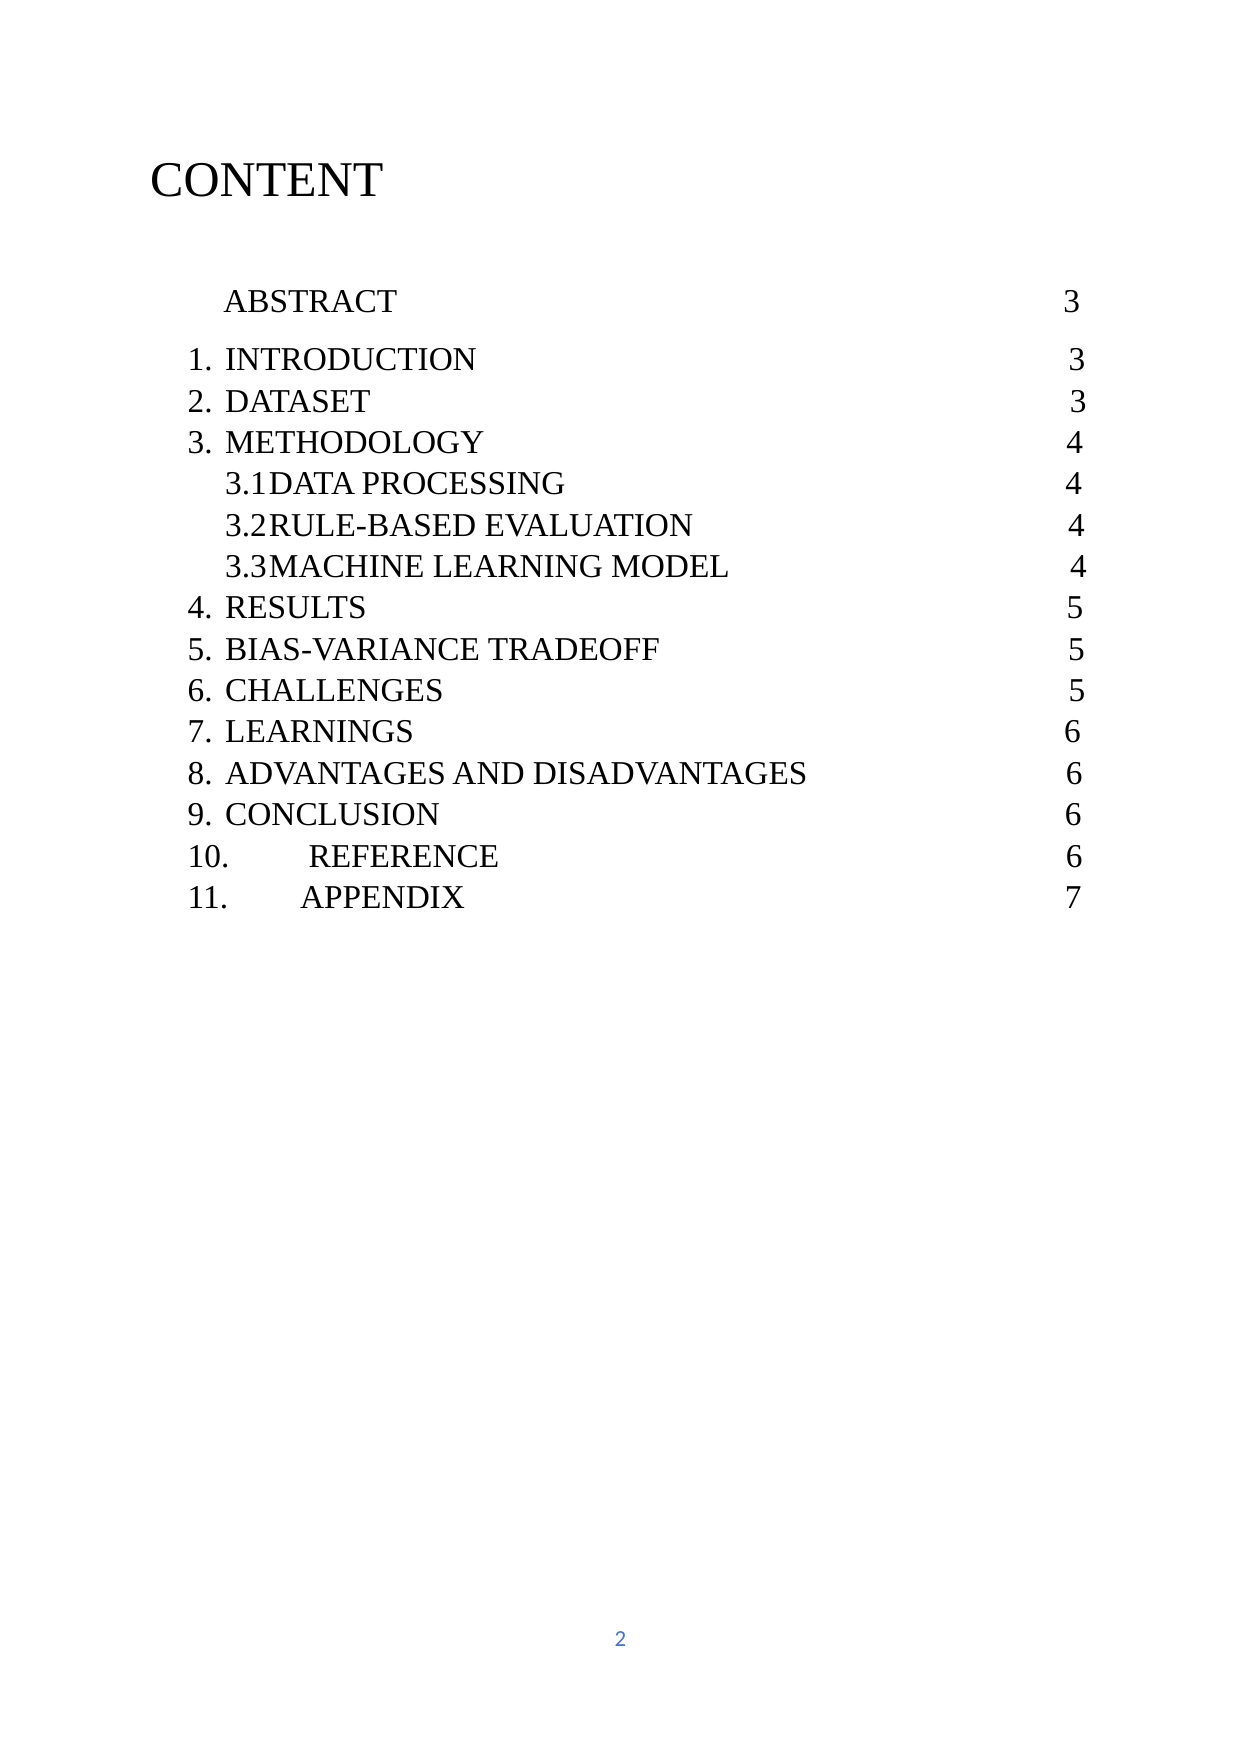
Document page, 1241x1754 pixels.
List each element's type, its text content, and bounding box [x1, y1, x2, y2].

text ABSTRACT 3 [150, 282, 1090, 320]
list RULE-BASED EVALUATION 4 [225, 505, 1090, 543]
list DATASET 3 [187, 381, 1090, 419]
list INTRODUCTION 3 [187, 339, 1090, 378]
list BIAS-VARIANCE TRADEOFF 5 [187, 629, 1090, 667]
list LEARNINGS 6 [187, 712, 1090, 750]
list MACHINE LEARNING MODEL 4 [225, 546, 1090, 585]
list DATA PROCESSING 4 [225, 464, 1090, 502]
list CHALLENGES 5 [187, 670, 1090, 709]
list RESULTS 5 [187, 588, 1090, 626]
list APPENDIX 7 [187, 877, 1090, 916]
list REFERENCE 6 [187, 836, 1090, 874]
list METHODOLOGY 4 [187, 422, 1095, 461]
list ADVANTAGES AND DISADVANTAGES 6 [187, 753, 1090, 791]
text CONTENT [150, 150, 1090, 207]
list CONCLUSION 6 [187, 794, 1090, 833]
